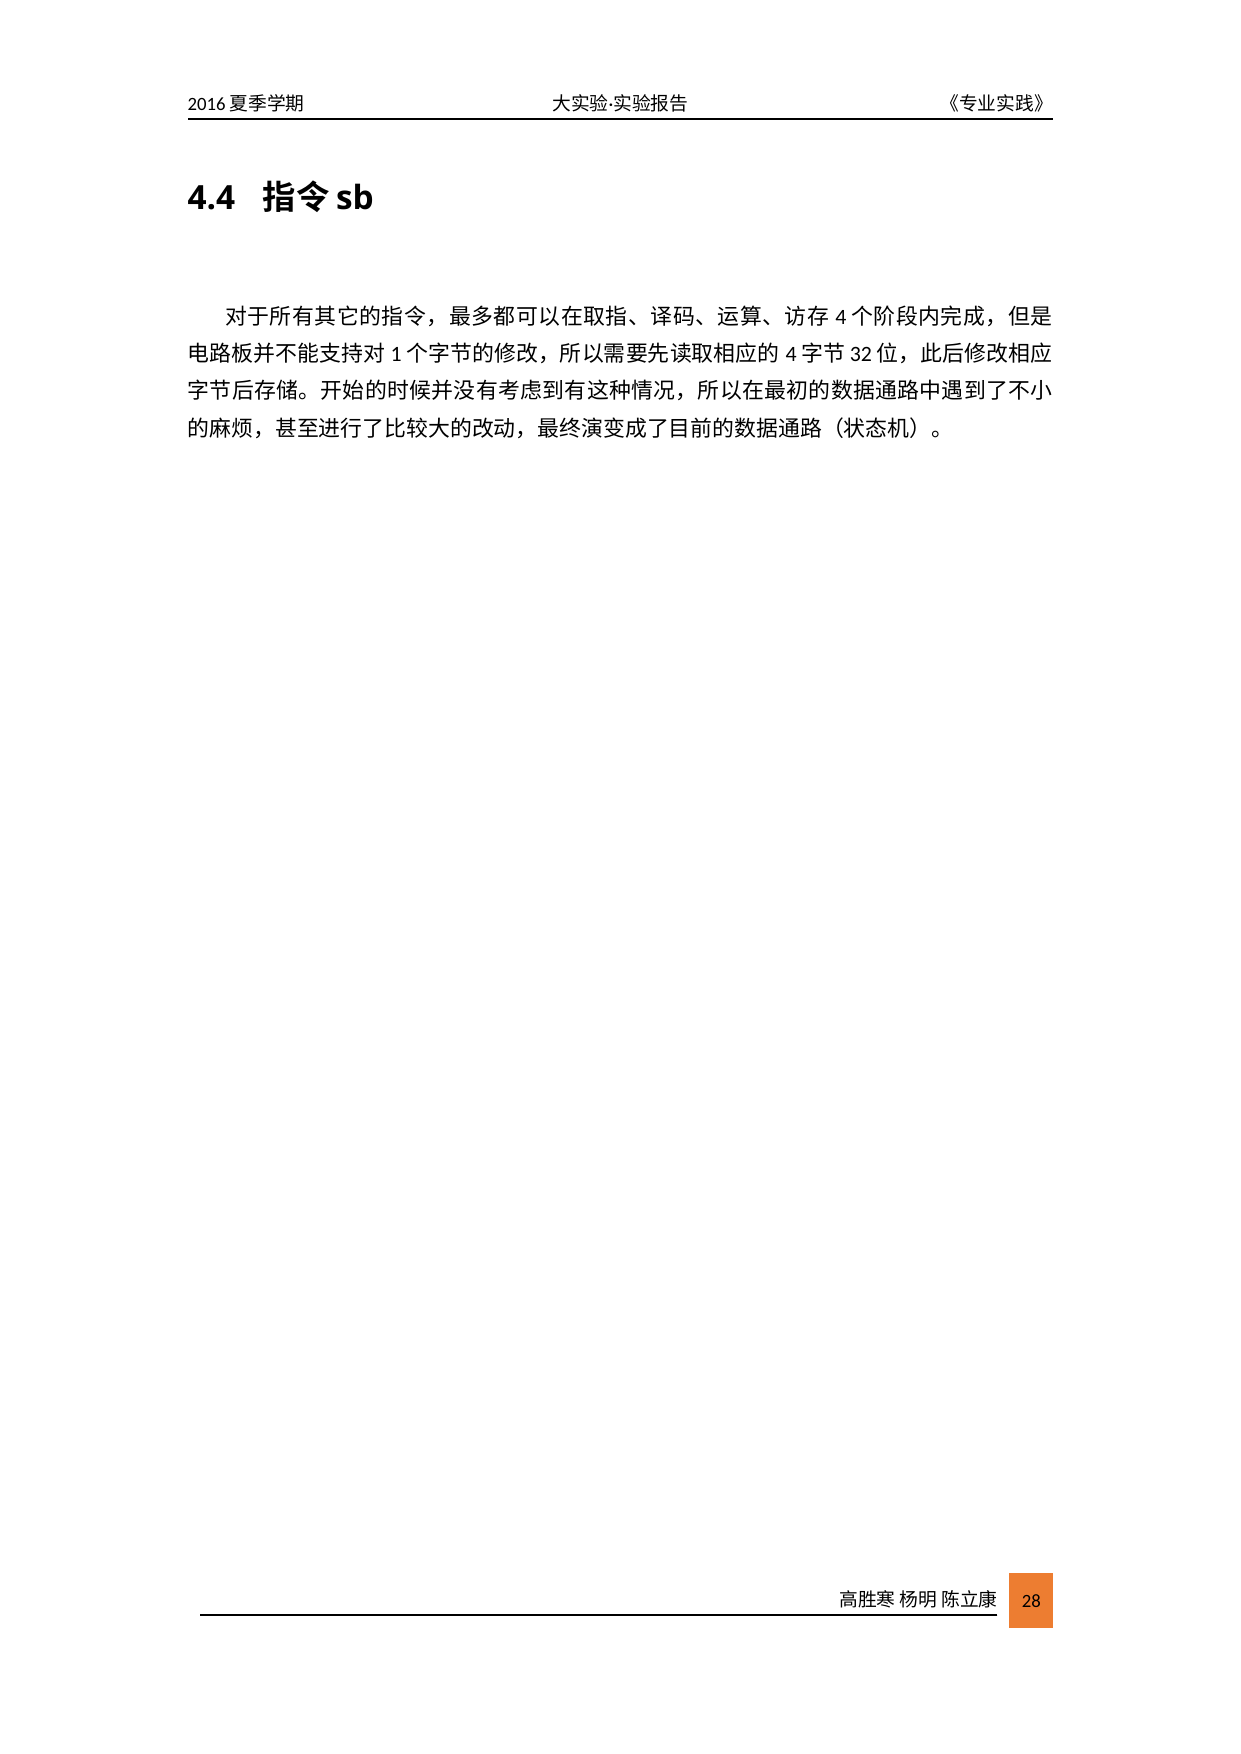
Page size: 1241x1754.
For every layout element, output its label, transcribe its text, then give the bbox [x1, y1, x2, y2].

subtitle 指令sb [187, 163, 1053, 228]
text 对于所有其它的指令，最多都可以在取指、译码、运算、访存4个阶段内完成，但是电路板并不能支持对1个字节的修改，所以需要先读取相应的4字节32位，此后修改相应字节后存储。开始的时候并没有考虑到有这种情况，所以在最初的数据通路中遇到了不小的麻烦，甚至进行了比较大的改动，最终演变成了目前的数据通路（状态机）。 [187, 298, 1053, 443]
